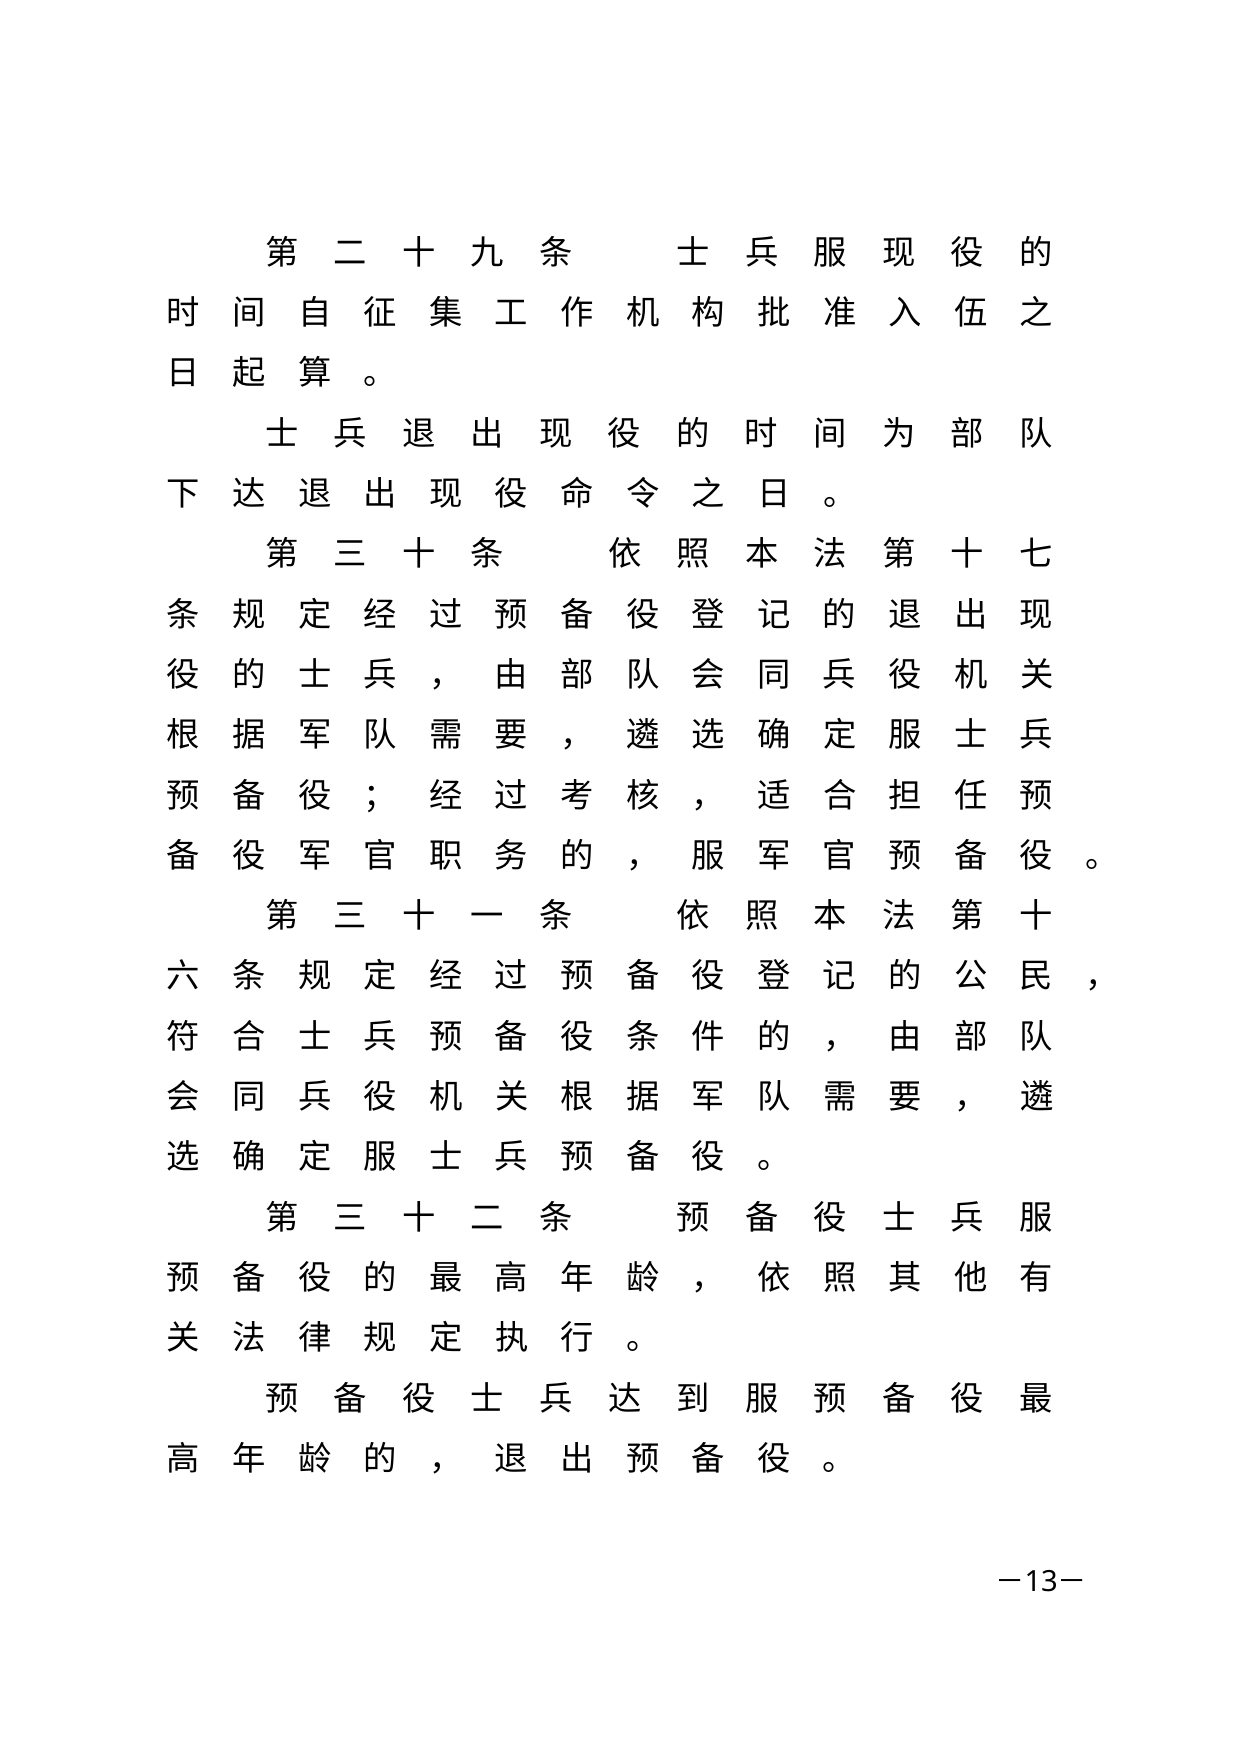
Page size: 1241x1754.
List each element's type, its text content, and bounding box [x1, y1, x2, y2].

text 第三十条 依照本法第十七条规定经过预备役登记的退出现役的士兵，由部队会同兵役机关根据军队需要，遴选确定服士兵预备役；经过考核，适合担任预备役军官职务的，服军官预备役。 [167, 521, 1085, 883]
text 第三十二条 预备役士兵服预备役的最高年龄，依照其他有关法律规定执行。 [167, 1184, 1085, 1365]
text 预备役士兵达到服预备役最高年龄的，退出预备役。 [167, 1365, 1085, 1486]
text 士兵退出现役的时间为部队下达退出现役命令之日。 [167, 400, 1085, 521]
text 第二十九条 士兵服现役的时间自征集工作机构批准入伍之日起算。 [167, 219, 1085, 400]
text 第三十一条 依照本法第十六条规定经过预备役登记的公民，符合士兵预备役条件的，由部队会同兵役机关根据军队需要，遴选确定服士兵预备役。 [167, 883, 1085, 1184]
